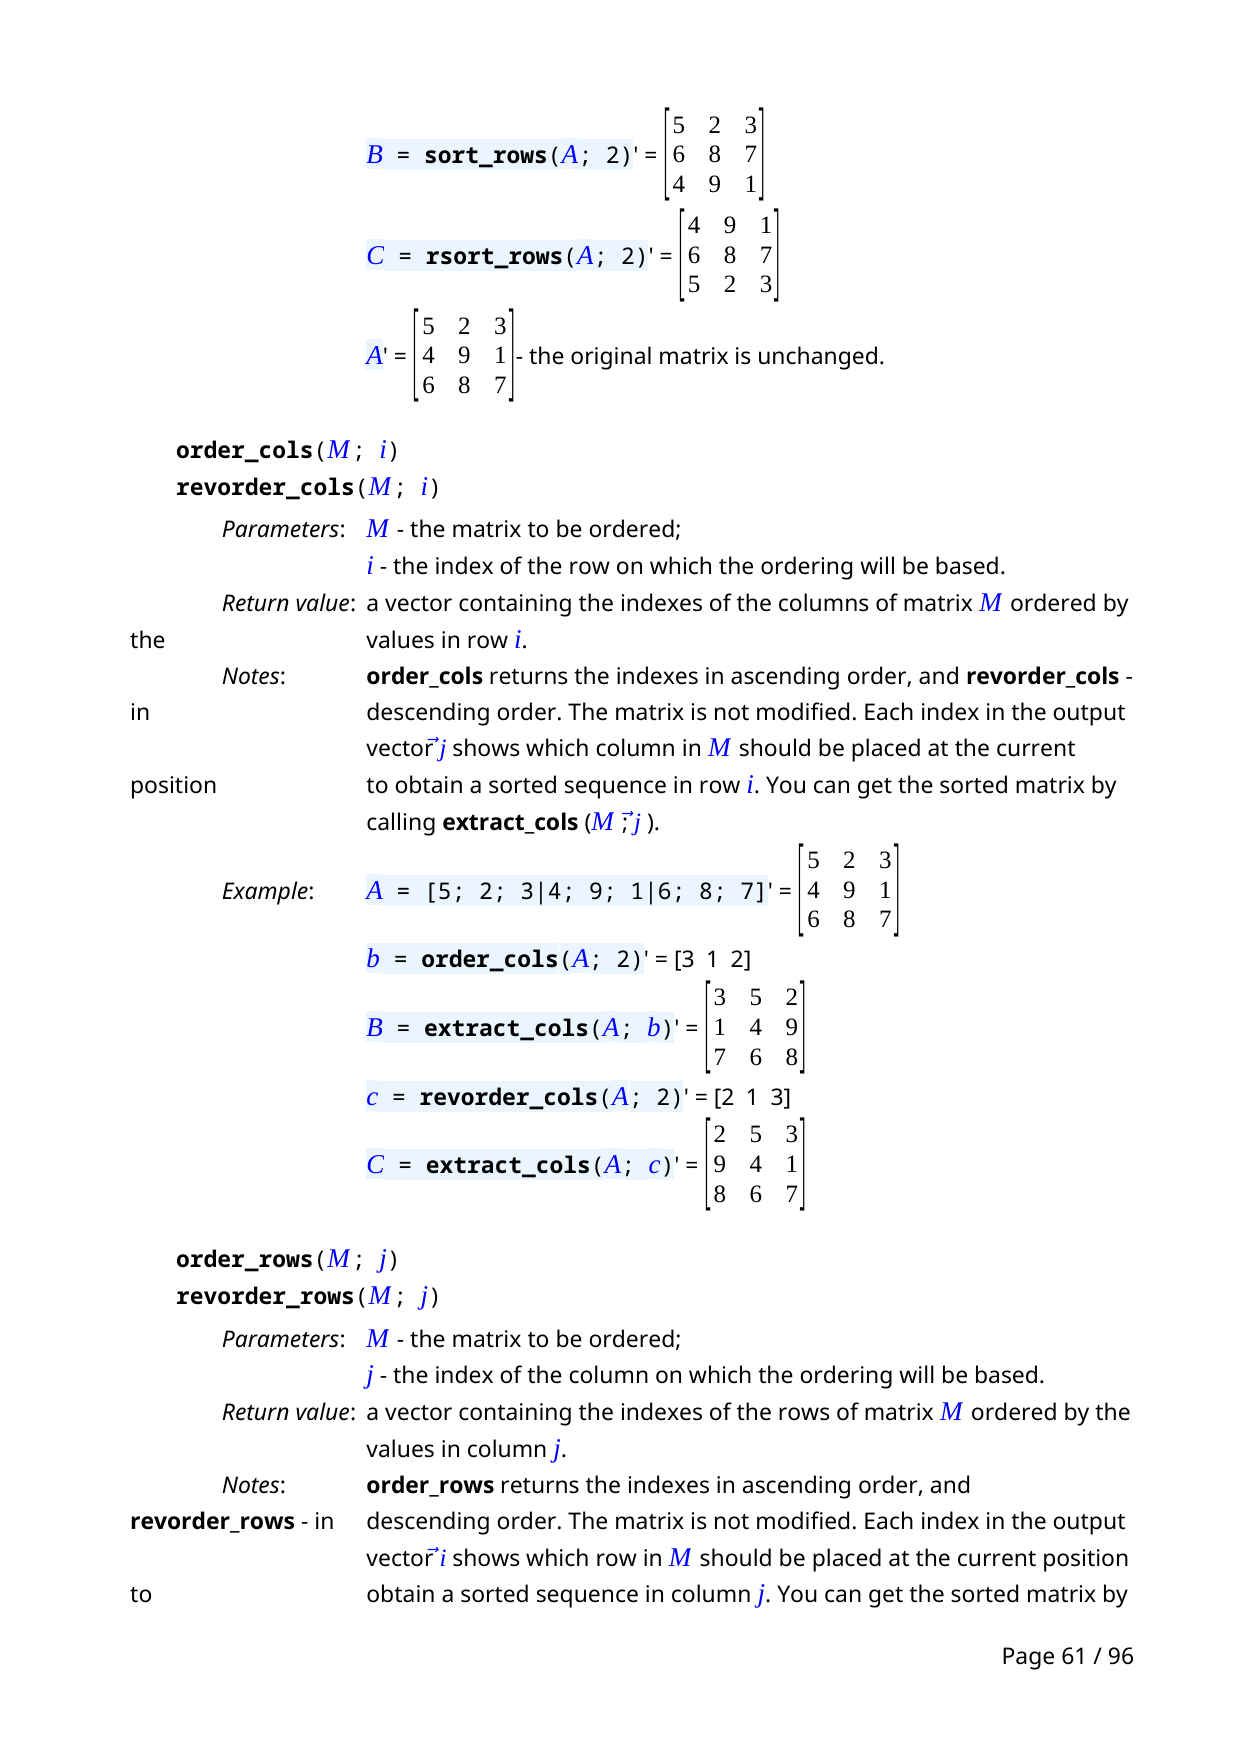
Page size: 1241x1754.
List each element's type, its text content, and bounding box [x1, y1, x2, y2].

text order_cols(M; i) revorder_cols(M; i) [130, 433, 1134, 502]
text order_rows(M; j) revorder_rows(M; j) [130, 1242, 1134, 1311]
